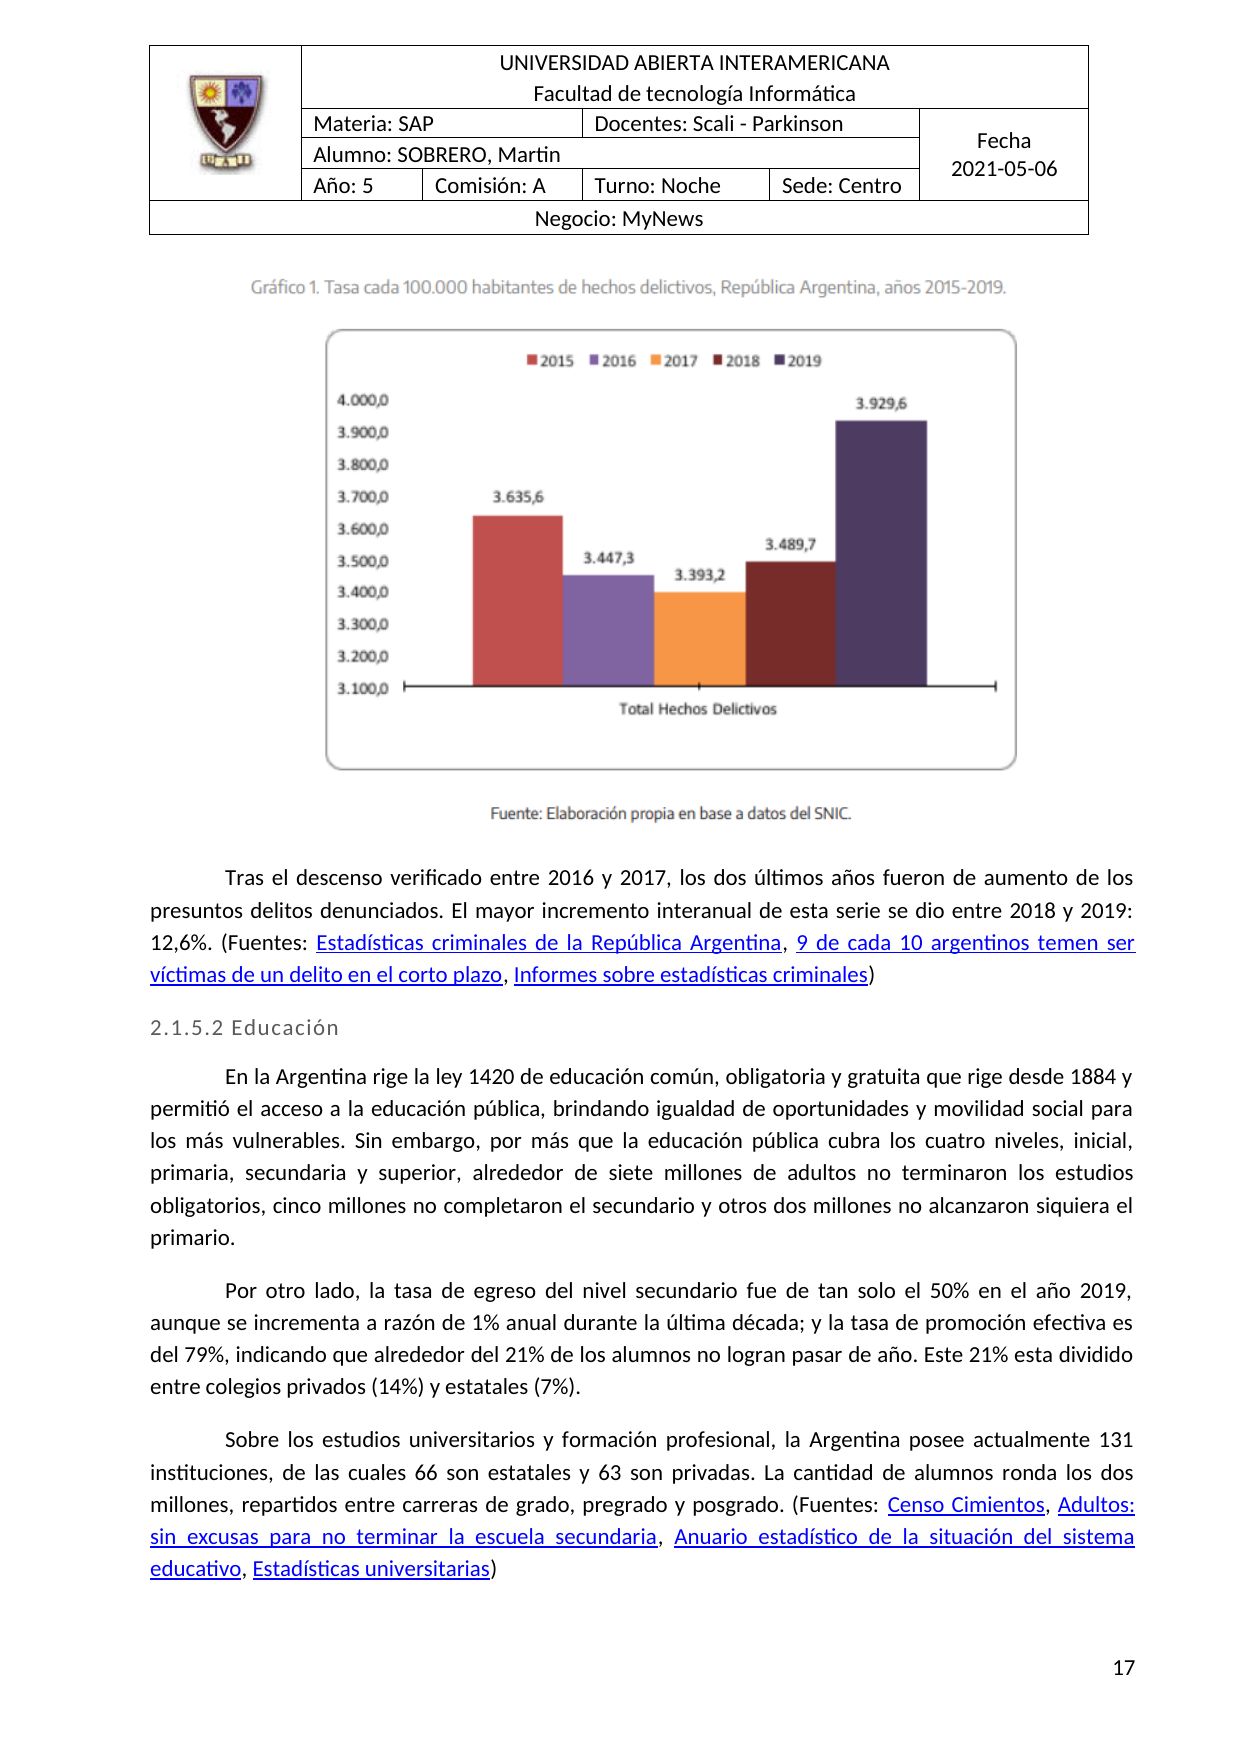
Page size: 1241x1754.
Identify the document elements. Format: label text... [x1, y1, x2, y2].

subtitle 2.1.5.2 Educación [150, 1013, 1135, 1041]
picture [175, 67, 276, 180]
text En la Argentina rige la ley 1420 de educación común, obligatoria y gratuita que rige desde 1884 y permitió el acceso a la educación pública, brindando igualdad de oportunidades y movilidad social para los más vulnerables. Sin embargo, por más que la educación pública cubra los cuatro niveles, inicial, primaria, secundaria y superior, alrededor de siete millones de adultos no terminaron los estudios obligatorios, cinco millones no completaron el secundario y otros dos millones no alcanzaron siquiera el primario. [150, 1062, 1135, 1251]
text Tras el descenso verificado entre 2016 y 2017, los dos últimos años fueron de aumento de los presuntos delitos denunciados. El mayor incremento interanual de esta serie se dio entre 2018 y 2019: 12,6%. (Fuentes: Estadísticas criminales de la República Argentina, 9 de cada 10 argentinos temen ser víctimas de un delito en el corto plazo, Informes sobre estadísticas criminales) [150, 863, 1135, 988]
text Sobre los estudios universitarios y formación profesional, la Argentina posee actualmente 131 instituciones, de las cuales 66 son estatales y 63 son privadas. La cantidad de alumnos ronda los dos millones, repartidos entre carreras de grado, pregrado y posgrado. (Fuentes: Censo Cimientos, Adultos: sin excusas para no terminar la escuela secundaria, Anuario estadístico de la situación del sistema educativo, Estadísticas universitarias) [150, 1426, 1135, 1582]
text Por otro lado, la tasa de egreso del nivel secundario fue de tan solo el 50% en el año 2019, aunque se incrementa a razón de 1% anual durante la última década; y la tasa de promoción efectiva es del 79%, indicando que alrededor del 21% de los alumnos no logran pasar de año. Este 21% esta dividido entre colegios privados (14%) y estatales (7%). [150, 1276, 1135, 1401]
picture [240, 262, 1045, 839]
